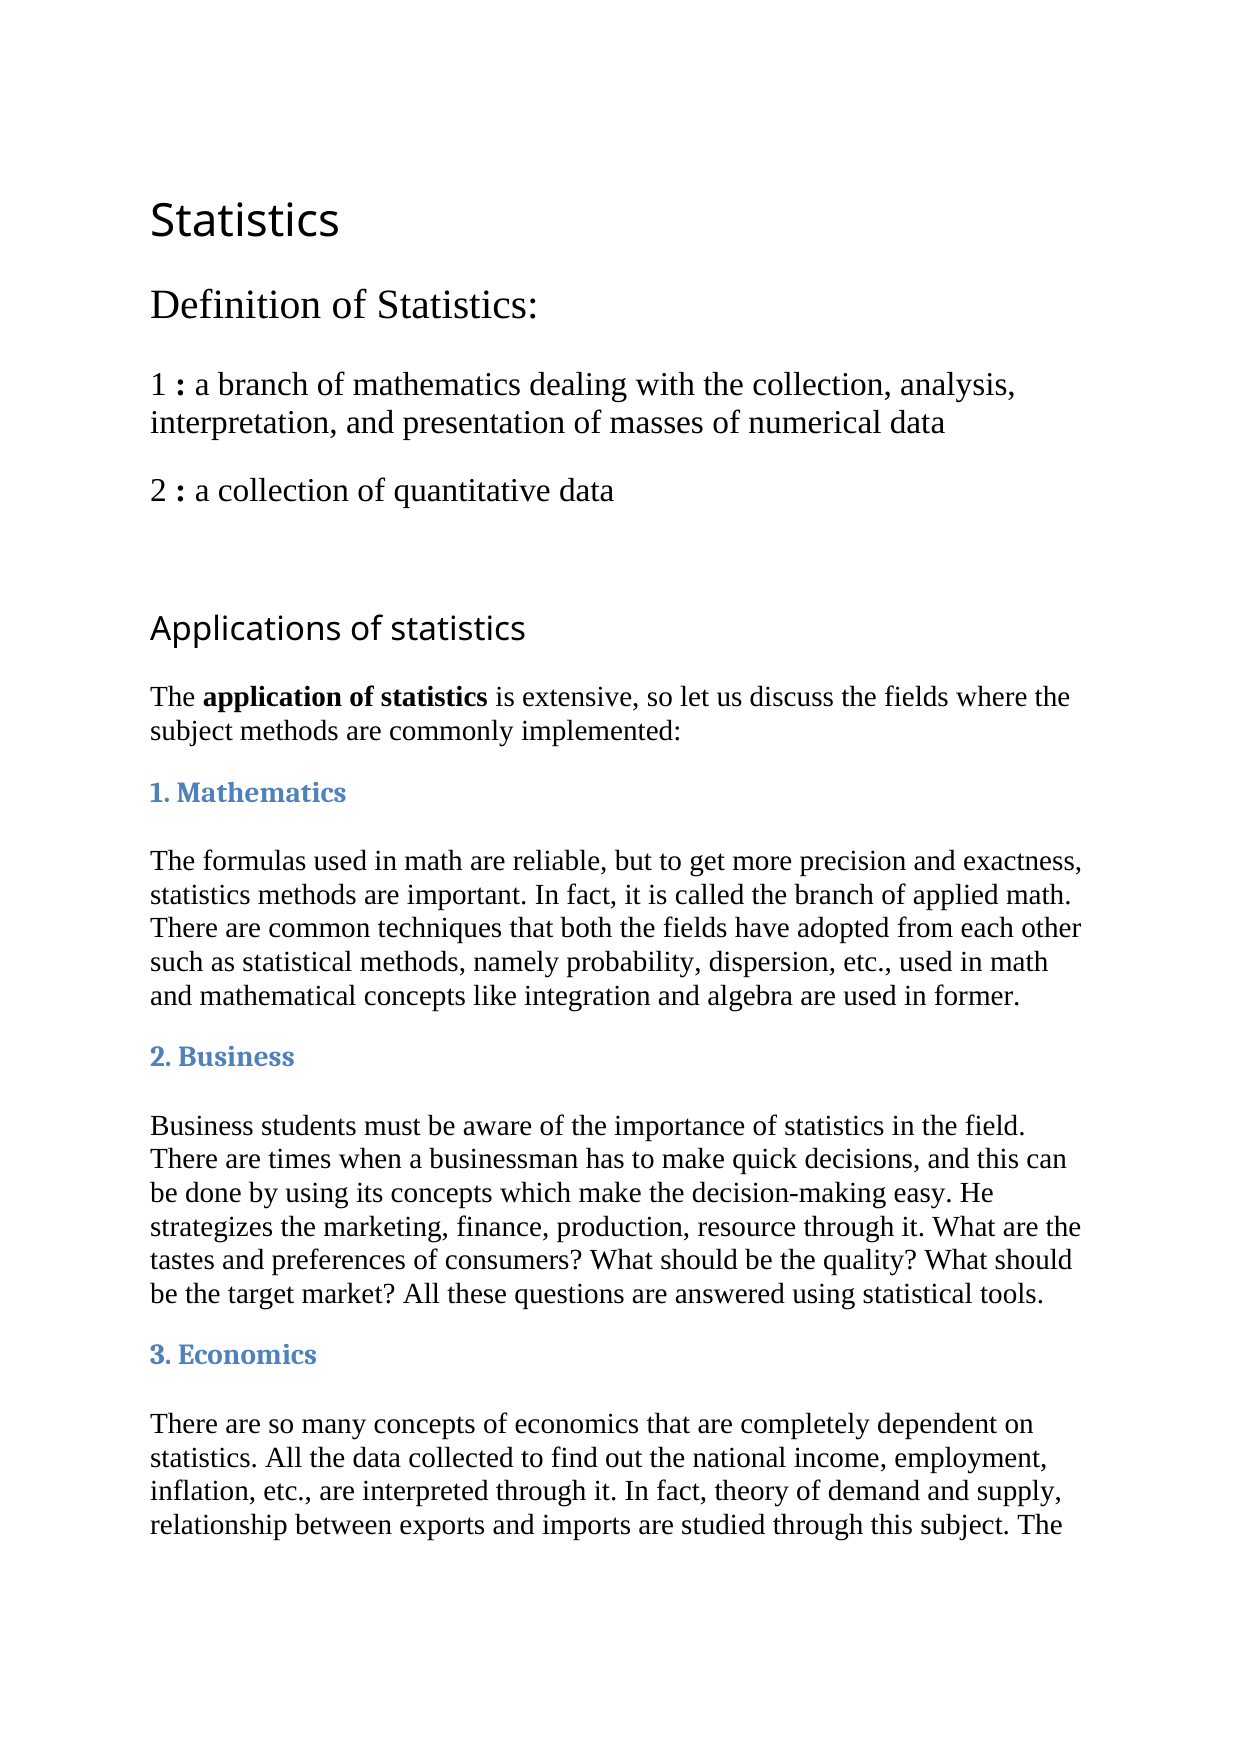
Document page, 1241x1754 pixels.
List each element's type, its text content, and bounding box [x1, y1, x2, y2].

text 1 : a branch of mathematics dealing with the collection, analysis, interpretation, and presentation of masses of numerical data [150, 364, 1090, 441]
subtitle 3. Economics [150, 1338, 1090, 1372]
text The formulas used in math are reliable, but to get more precision and exactness, statistics methods are important. In fact, it is called the branch of applied math. There are common techniques that both the fields have adopted from each other such as statistical methods, namely probability, dispersion, etc., used in math and mathematical concepts like integration and algebra are used in former. [150, 843, 1090, 1011]
subtitle 1. Mathematics [150, 776, 1090, 809]
text The application of statistics is extensive, so let us discuss the fields where the subject methods are commonly implemented: [150, 679, 1090, 747]
text Business students must be aware of the importance of statistics in the field. There are times when a businessman has to make quick decisions, and this can be done by using its concepts which make the decision-making easy. He strategizes the marketing, finance, production, resource through it. What are the tastes and preferences of consumers? What should be the quality? What should be the target market? All these questions are answered using statistical tools. [150, 1108, 1090, 1309]
text Statistics [150, 150, 1090, 250]
subtitle 2. Business [150, 1040, 1090, 1074]
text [150, 1406, 1090, 1540]
text 2 : a collection of quantitative data [150, 470, 1090, 508]
text Applications of statistics [150, 605, 1090, 650]
text Definition of Statistics: [150, 280, 1090, 328]
